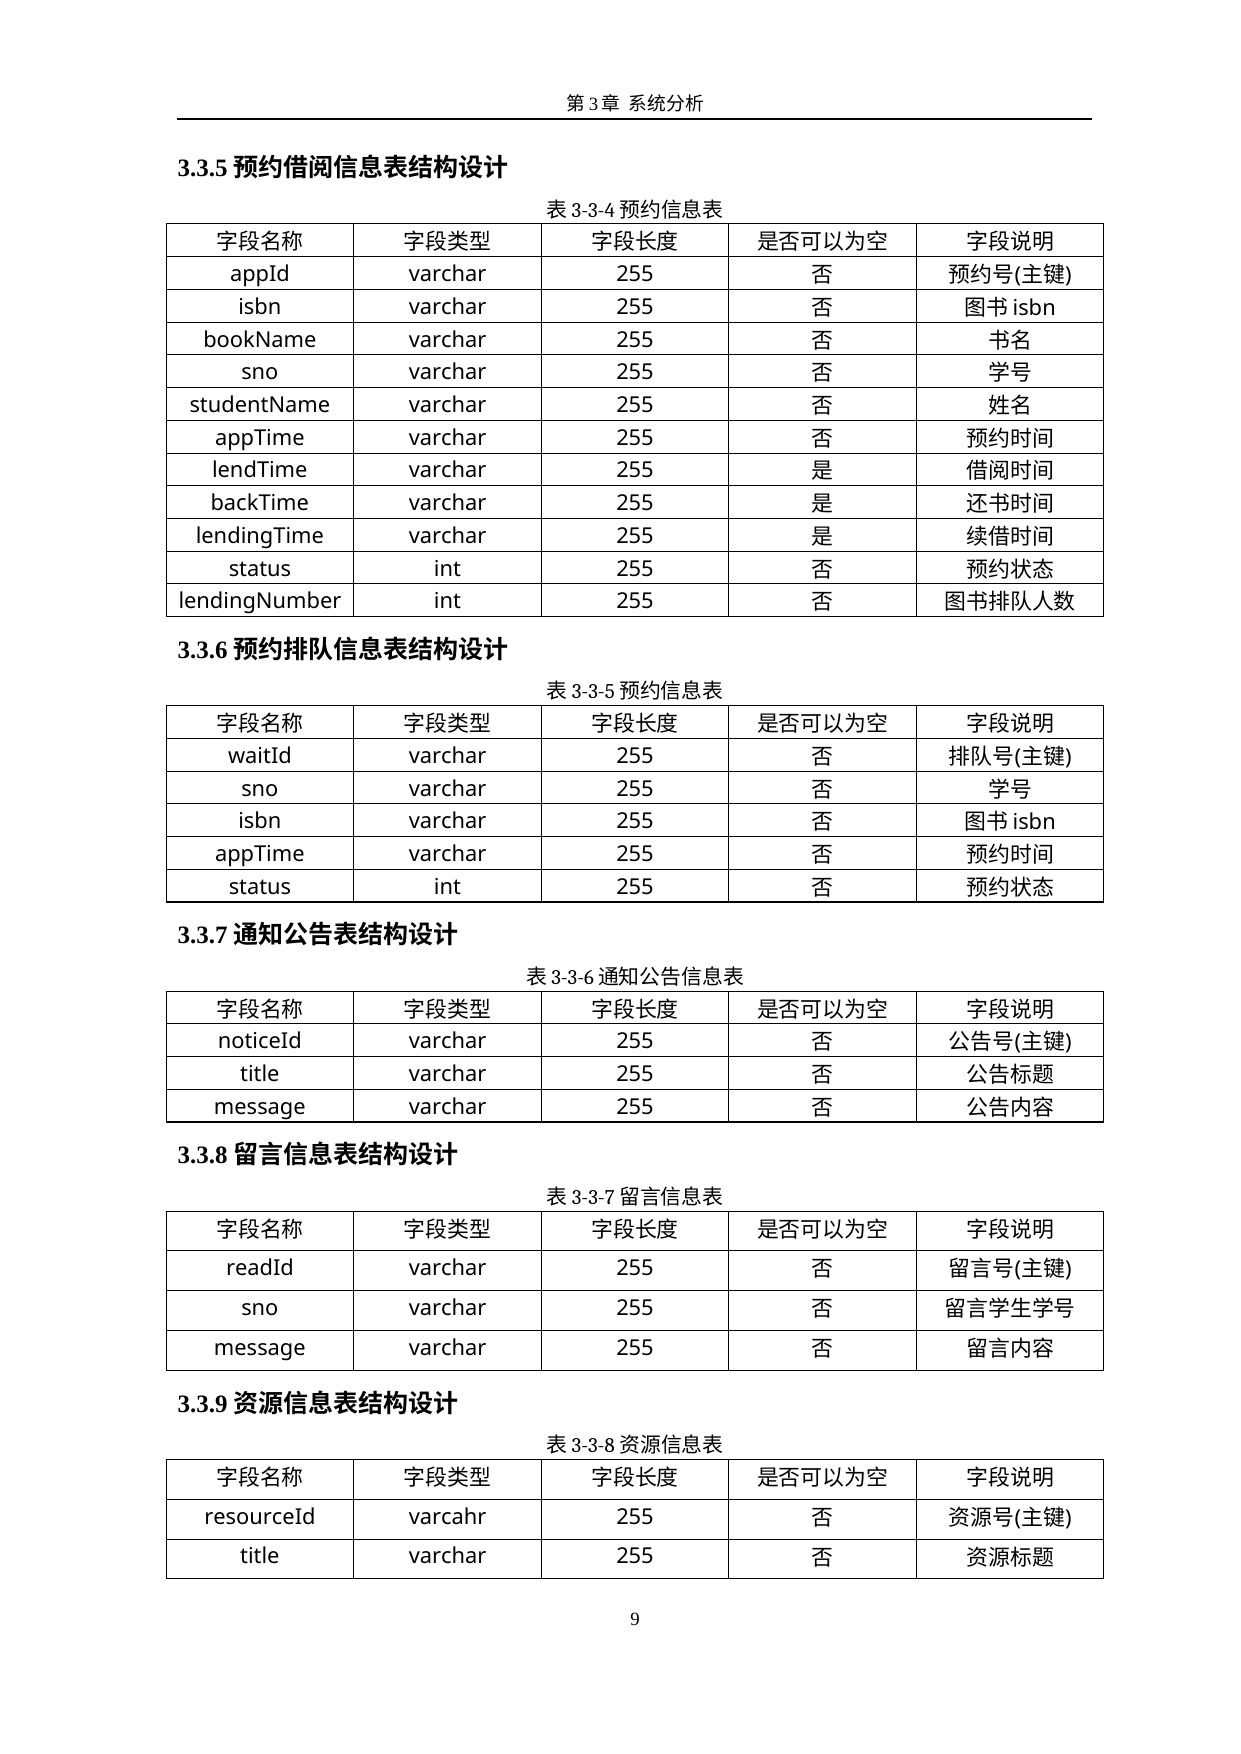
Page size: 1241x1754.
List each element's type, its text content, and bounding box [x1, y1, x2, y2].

table_cell 资源标题 [917, 1540, 1103, 1578]
table_cell 255 [542, 1024, 728, 1056]
subtitle 3.3.6 预约排队信息表结构设计 [177, 629, 1092, 666]
table_cell 255 [542, 1291, 728, 1330]
table_cell 还书时间 [917, 486, 1103, 518]
table_cell 否 [729, 1090, 916, 1121]
text 表3-3-4 预约信息表 [177, 193, 1092, 223]
table_header 是否可以为空 [729, 1212, 916, 1250]
table_cell 学号 [917, 355, 1103, 387]
table_header 字段长度 [542, 1460, 728, 1499]
table_cell 资源号(主键) [917, 1500, 1103, 1538]
table_cell 否 [729, 323, 916, 354]
table_cell appId [167, 257, 353, 289]
table_header 字段说明 [917, 224, 1103, 256]
table_cell varchar [354, 454, 541, 485]
table_cell 公告号(主键) [917, 1024, 1103, 1056]
table_cell varchar [354, 772, 541, 803]
table_cell 255 [542, 1090, 728, 1121]
table_header 字段名称 [167, 1460, 353, 1499]
table_cell 255 [542, 519, 728, 551]
table_cell 否 [729, 257, 916, 289]
table_cell 255 [542, 1331, 728, 1370]
table_cell sno [167, 1291, 353, 1330]
table_cell sno [167, 355, 353, 387]
table_cell lendingNumber [167, 584, 353, 616]
table_cell 预约时间 [917, 837, 1103, 869]
table_cell noticeId [167, 1024, 353, 1056]
table_cell status [167, 552, 353, 583]
table_cell varchar [354, 257, 541, 289]
text 表3-3-8 资源信息表 [177, 1429, 1092, 1459]
table_cell 255 [542, 1500, 728, 1538]
table_cell 图书isbn [917, 804, 1103, 836]
table_cell 图书isbn [917, 290, 1103, 322]
table_header 字段长度 [542, 224, 728, 256]
text 表3-3-6通知公告信息表 [177, 960, 1092, 991]
table_cell 否 [729, 355, 916, 387]
table_cell int [354, 870, 541, 901]
table_cell 否 [729, 584, 916, 616]
text 表3-3-7 留言信息表 [177, 1180, 1092, 1211]
table_header 字段说明 [917, 1212, 1103, 1250]
subtitle 3.3.5 预约借阅信息表结构设计 [177, 148, 1092, 184]
table_cell varchar [354, 388, 541, 420]
table_cell 255 [542, 552, 728, 583]
table_cell 公告标题 [917, 1057, 1103, 1089]
table_cell 255 [542, 257, 728, 289]
table_cell 预约状态 [917, 870, 1103, 901]
table_cell varchar [354, 290, 541, 322]
table_cell 255 [542, 421, 728, 452]
table_header 是否可以为空 [729, 224, 916, 256]
table_cell 否 [729, 1024, 916, 1056]
table_cell varchar [354, 804, 541, 836]
subtitle 3.3.9 资源信息表结构设计 [177, 1383, 1092, 1419]
table_cell 图书排队人数 [917, 584, 1103, 616]
table_cell backTime [167, 486, 353, 518]
table_cell 否 [729, 1540, 916, 1578]
table_cell 255 [542, 772, 728, 803]
table_header 字段名称 [167, 992, 353, 1023]
table_cell int [354, 584, 541, 616]
table_cell 借阅时间 [917, 454, 1103, 485]
table_cell 255 [542, 486, 728, 518]
table_cell 否 [729, 421, 916, 452]
table_cell 255 [542, 739, 728, 771]
table_cell varchar [354, 421, 541, 452]
table_header 字段类型 [354, 1212, 541, 1250]
text 表3-3-5 预约信息表 [177, 675, 1092, 705]
table_cell 否 [729, 1500, 916, 1538]
table_cell 否 [729, 739, 916, 771]
table_header 字段说明 [917, 992, 1103, 1023]
table_header 字段说明 [917, 706, 1103, 738]
table_cell varchar [354, 323, 541, 354]
table_cell lendTime [167, 454, 353, 485]
table_cell int [354, 552, 541, 583]
table_cell 公告内容 [917, 1090, 1103, 1121]
table_cell varchar [354, 1057, 541, 1089]
table_cell 预约状态 [917, 552, 1103, 583]
table_header 是否可以为空 [729, 1460, 916, 1499]
subtitle 3.3.7 通知公告表结构设计 [177, 915, 1092, 951]
table_cell 否 [729, 1331, 916, 1370]
table_cell 是 [729, 454, 916, 485]
table_header 字段长度 [542, 992, 728, 1023]
table_cell 否 [729, 870, 916, 901]
table_cell 姓名 [917, 388, 1103, 420]
table_cell 否 [729, 388, 916, 420]
table_cell isbn [167, 804, 353, 836]
table_header 字段名称 [167, 706, 353, 738]
table_header 字段说明 [917, 1460, 1103, 1499]
table_cell sno [167, 772, 353, 803]
table_cell status [167, 870, 353, 901]
table_cell lendingTime [167, 519, 353, 551]
table_cell varchar [354, 1251, 541, 1290]
table_cell 学号 [917, 772, 1103, 803]
table_cell varchar [354, 837, 541, 869]
table_header 字段名称 [167, 224, 353, 256]
table_cell varcahr [354, 1500, 541, 1538]
table_cell varchar [354, 1024, 541, 1056]
table_cell 255 [542, 870, 728, 901]
table_cell message [167, 1090, 353, 1121]
table_cell isbn [167, 290, 353, 322]
table_cell 留言内容 [917, 1331, 1103, 1370]
table_cell appTime [167, 837, 353, 869]
table_cell 预约时间 [917, 421, 1103, 452]
table_cell 255 [542, 584, 728, 616]
table_cell resourceId [167, 1500, 353, 1538]
table_cell bookName [167, 323, 353, 354]
table_header 是否可以为空 [729, 992, 916, 1023]
table_header 字段类型 [354, 1460, 541, 1499]
table_cell 留言学生学号 [917, 1291, 1103, 1330]
table_cell waitId [167, 739, 353, 771]
table_cell 留言号(主键) [917, 1251, 1103, 1290]
table_cell readId [167, 1251, 353, 1290]
table_cell 书名 [917, 323, 1103, 354]
table_cell appTime [167, 421, 353, 452]
table_cell 是 [729, 486, 916, 518]
table_cell 255 [542, 1540, 728, 1578]
table_cell 255 [542, 454, 728, 485]
table_header 字段长度 [542, 706, 728, 738]
table_cell 否 [729, 804, 916, 836]
table_cell studentName [167, 388, 353, 420]
table_cell varchar [354, 519, 541, 551]
table_cell 255 [542, 323, 728, 354]
table_cell title [167, 1540, 353, 1578]
table_cell varchar [354, 739, 541, 771]
table_cell varchar [354, 1331, 541, 1370]
table_cell 否 [729, 837, 916, 869]
subtitle 3.3.8 留言信息表结构设计 [177, 1135, 1092, 1171]
table_header 字段类型 [354, 224, 541, 256]
table_header 字段类型 [354, 706, 541, 738]
table_cell 否 [729, 772, 916, 803]
table_cell 255 [542, 804, 728, 836]
table_cell varchar [354, 486, 541, 518]
table_cell 排队号(主键) [917, 739, 1103, 771]
table_header 是否可以为空 [729, 706, 916, 738]
table_cell varchar [354, 1540, 541, 1578]
table_cell 255 [542, 355, 728, 387]
table_cell 是 [729, 519, 916, 551]
table_header 字段长度 [542, 1212, 728, 1250]
table_cell 续借时间 [917, 519, 1103, 551]
table_cell 255 [542, 290, 728, 322]
table_header 字段名称 [167, 1212, 353, 1250]
table_cell 否 [729, 1291, 916, 1330]
table_cell 否 [729, 1057, 916, 1089]
table_header 字段类型 [354, 992, 541, 1023]
table_cell message [167, 1331, 353, 1370]
table_cell 255 [542, 837, 728, 869]
table_cell 255 [542, 388, 728, 420]
table_cell varchar [354, 1090, 541, 1121]
table_cell 255 [542, 1057, 728, 1089]
table_cell 否 [729, 1251, 916, 1290]
table_cell varchar [354, 355, 541, 387]
table_cell varchar [354, 1291, 541, 1330]
table_cell title [167, 1057, 353, 1089]
table_cell 否 [729, 290, 916, 322]
table_cell 255 [542, 1251, 728, 1290]
table_cell 否 [729, 552, 916, 583]
table_cell 预约号(主键) [917, 257, 1103, 289]
